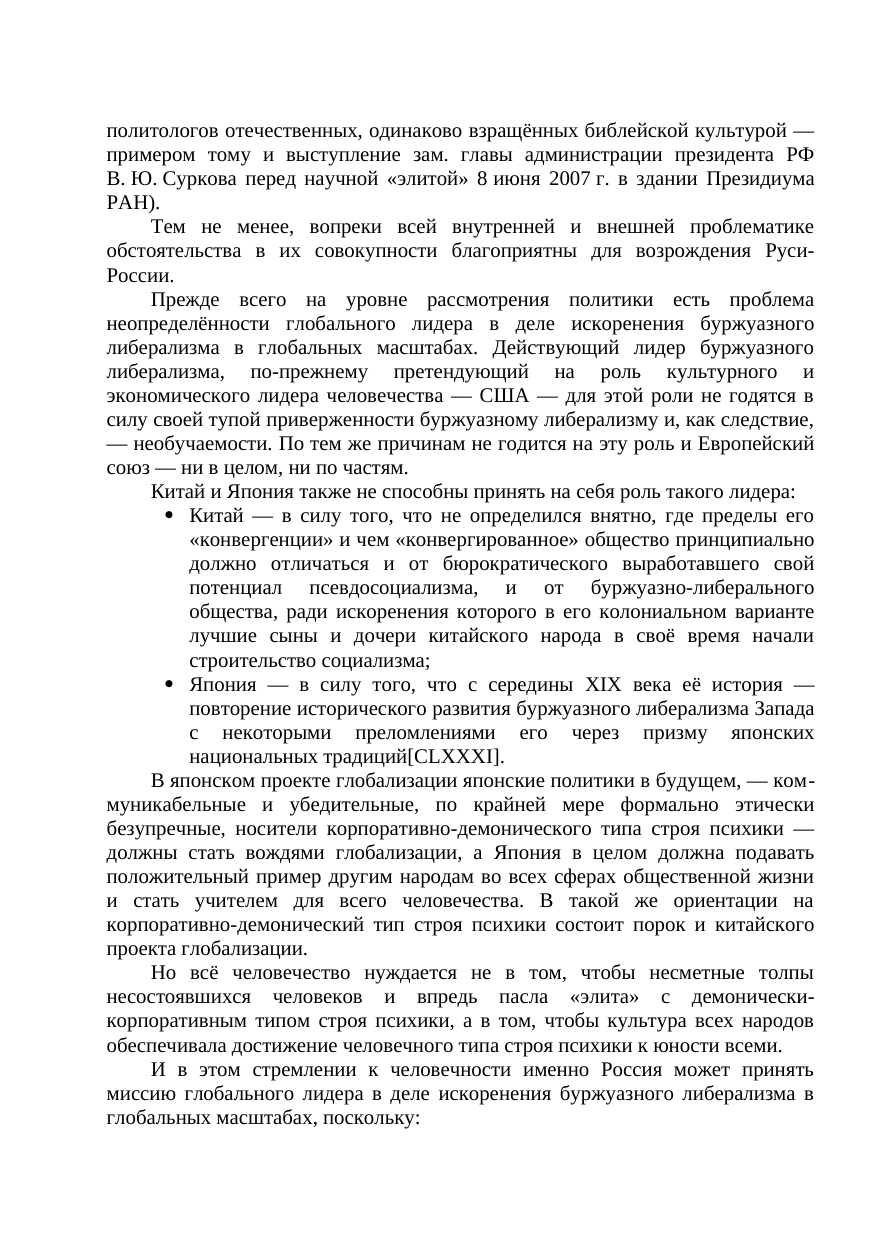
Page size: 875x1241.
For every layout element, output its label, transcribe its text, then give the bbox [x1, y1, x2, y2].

text Но всё человечество нуждается не в том, чтобы несметные толпы несостоявшихся человеков и впредь пасла «элита» с демонически-корпоративным типом строя психики, а в том, чтобы культура всех народов обеспечивала достижение человечного типа строя психики к юности всеми. [106, 960, 815, 1057]
text Тем не менее, вопреки всей внутренней и внешней проблематике обстоятельства в их совокупности благоприятны для возрождения Руси-России. [106, 214, 815, 287]
text Китай и Япония также не способны принять на себя роль такого лидера: [106, 479, 815, 503]
text Прежде всего на уровне рассмотрения политики есть проблема неопределённости глобального лидера в деле искоренения буржуазного либерализма в глобальных масштабах. Действующий лидер буржуазного либерализма, по-прежнему претендующий на роль культурного и экономического лидера человечества — США — для этой роли не годятся в силу своей тупой приверженности буржуазному либерализму и, как следствие, — необучаемости. По тем же причинам не годится на эту роль и Европейский союз — ни в целом, ни по частям. [106, 287, 815, 479]
text И в этом стремлении к человечности именно Россия может принять миссию глобального лидера в деле искоренения буржуазного либерализма в глобальных масштабах, поскольку: [106, 1057, 815, 1129]
list Китай — в силу того, что не определился внятно, где пределы его «конвергенции» и чем «конвергированное» общество принципиально должно отличаться и от бюрократического выработавшего свой потенциал псевдосоциализма, и от буржуазно-либерального общества, ради искоренения которого в его колониальном варианте лучшие сыны и дочери китайского народа в своё время начали строительство социализма; [165, 503, 815, 672]
text В японском проекте глобализации японские политики в будущем, — коммуникабельные и убедительные, по крайней мере формально этически безупречные, носители корпоративно-демонического типа строя психики — должны стать вождями глобализации, а Япония в целом должна подавать положительный пример другим народам во всех сферах общественной жизни и стать учителем для всего человечества. В такой же ориентации на корпоративно-демонический тип строя психики состоит порок и китайского проекта глобализации. [106, 768, 815, 960]
list Япония — в силу того, что с середины XIX века её история — повторение исторического развития буржуазного либерализма Запада с некоторыми преломлениями его через призму японских национальных традиций[CLXXXI]. [165, 672, 815, 768]
